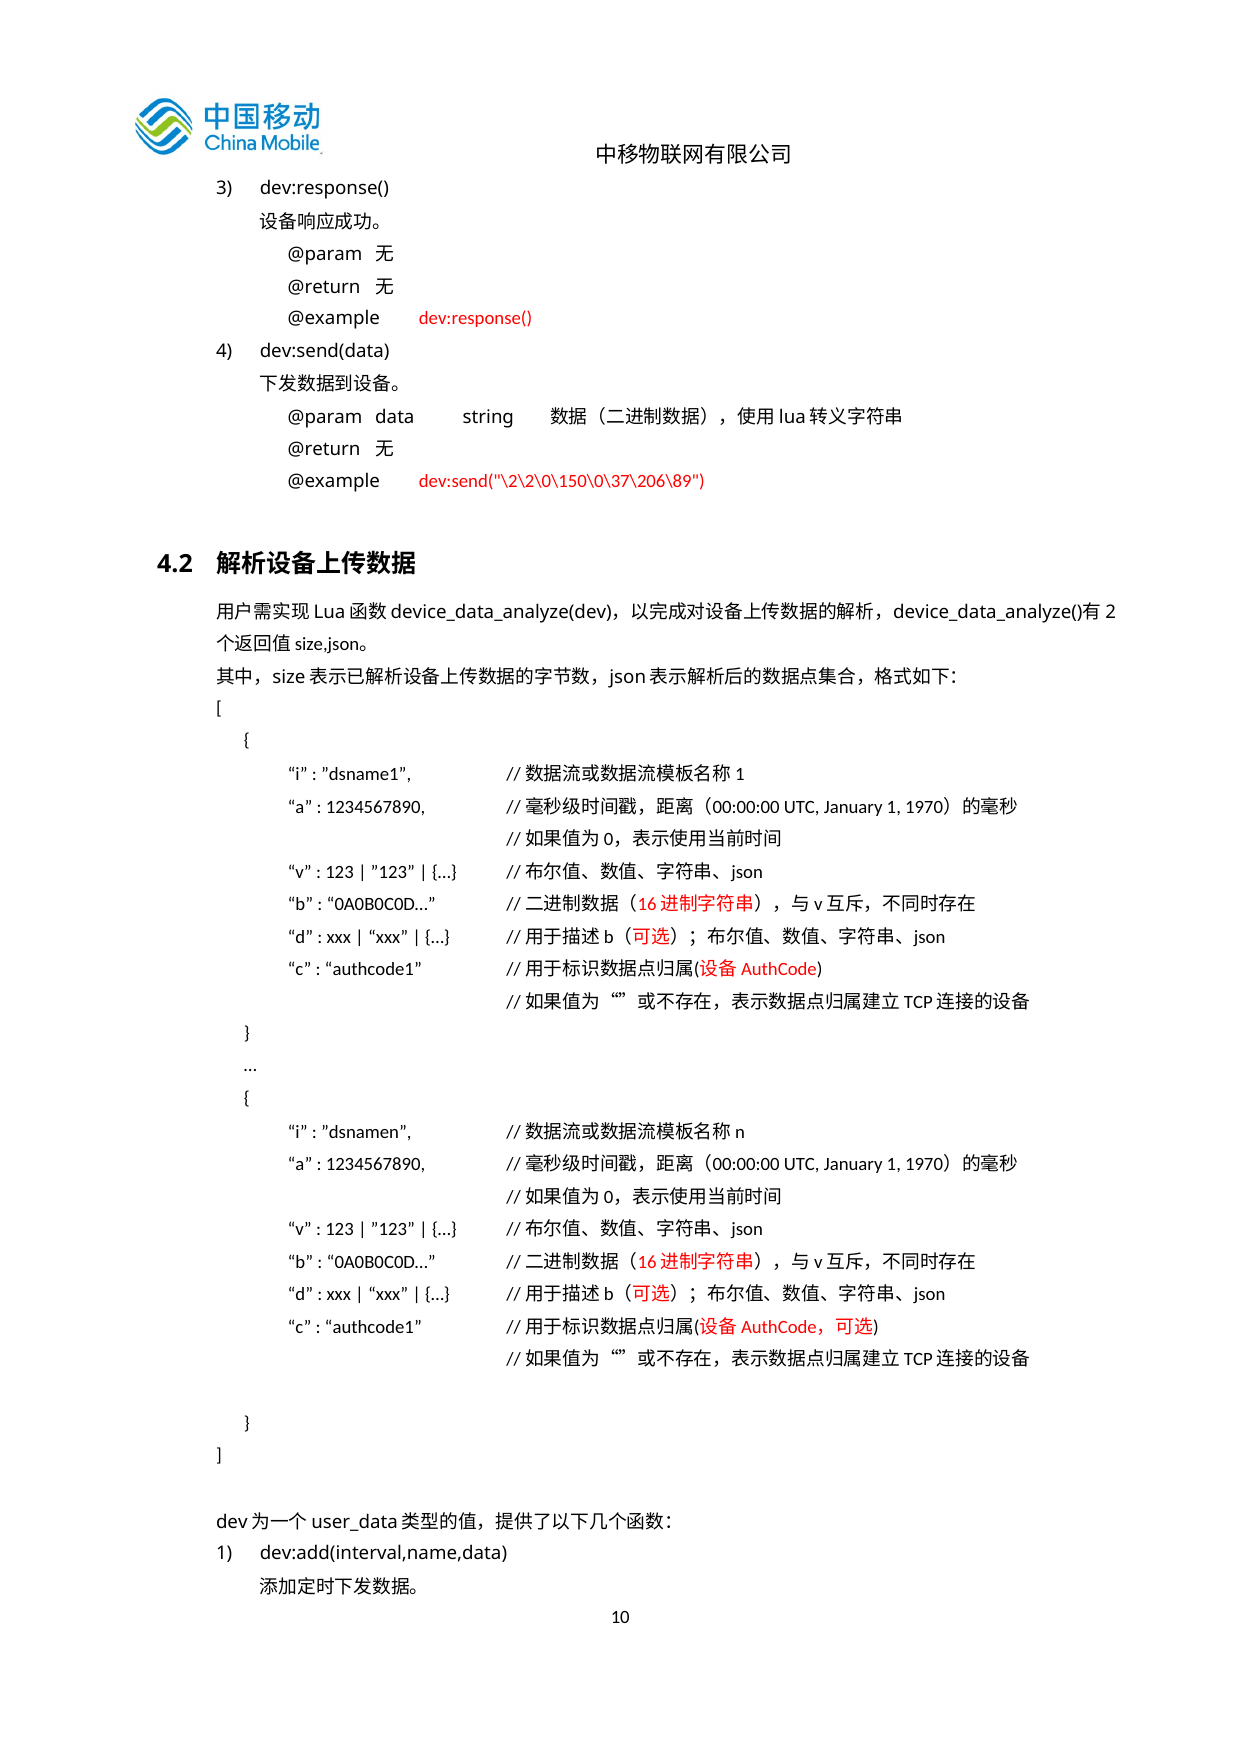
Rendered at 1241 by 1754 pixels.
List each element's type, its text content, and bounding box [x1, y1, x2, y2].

list 设备响应成功。 [259, 204, 1128, 236]
list 其中，size表示已解析设备上传数据的字节数，json表示解析后的数据点集合，格式如下： [216, 659, 1128, 691]
list 解析设备上传数据 [157, 529, 1128, 594]
list @example dev:response() [259, 301, 1128, 334]
list dev:add(interval,name,data) [216, 1536, 1128, 1569]
list // 如果值为“”或不存在，表示数据点归属建立TCP连接的设备 [216, 984, 1128, 1016]
list 下发数据到设备。 [259, 366, 1128, 399]
picture [121, 88, 337, 162]
list “b” : “0A0B0C0D…” // 二进制数据（16进制字符串），与v互斥，不同时存在 [216, 1244, 1128, 1276]
list “a” : 1234567890, // 毫秒级时间戳，距离（00:00:00 UTC, January 1, 1970）的毫秒 [216, 1146, 1128, 1179]
list { [216, 1081, 1128, 1114]
list @param data string 数据（二进制数据），使用lua转义字符串 [259, 399, 1128, 431]
list “d” : xxx | “xxx” | {…} // 用于描述b（可选）；布尔值、数值、字符串、json [216, 919, 1128, 951]
list @return 无 [259, 269, 1128, 301]
list “i” : ”dsname1”, // 数据流或数据流模板名称1 [216, 756, 1128, 789]
list dev为一个user_data类型的值，提供了以下几个函数： [216, 1504, 1128, 1536]
list @example dev:send("\2\2\0\150\0\37\206\89") [259, 464, 1128, 496]
list 用户需实现Lua函数device_data_analyze(dev)，以完成对设备上传数据的解析，device_data_analyze()有2个返回值size,json。 [216, 594, 1128, 659]
list “d” : xxx | “xxx” | {…} // 用于描述b（可选）；布尔值、数值、字符串、json [216, 1276, 1128, 1309]
list dev:send(data) [216, 334, 1128, 366]
list “v” : 123 | ”123” | {…} // 布尔值、数值、字符串、json [216, 1211, 1128, 1244]
list // 如果值为0，表示使用当前时间 [216, 1179, 1128, 1211]
list // 如果值为0，表示使用当前时间 [216, 821, 1128, 854]
list @return 无 [259, 431, 1128, 464]
list ] [216, 1439, 1128, 1471]
list @param 无 [259, 236, 1128, 269]
list “c” : “authcode1” // 用于标识数据点归属(设备AuthCode，可选) [216, 1309, 1128, 1341]
list … [216, 1049, 1128, 1081]
list } [216, 1406, 1128, 1439]
list “v” : 123 | ”123” | {…} // 布尔值、数值、字符串、json [216, 854, 1128, 886]
list “i” : ”dsnamen”, // 数据流或数据流模板名称n [216, 1114, 1128, 1146]
list { [216, 724, 1128, 756]
list “c” : “authcode1” // 用于标识数据点归属(设备AuthCode) [216, 951, 1128, 984]
list “a” : 1234567890, // 毫秒级时间戳，距离（00:00:00 UTC, January 1, 1970）的毫秒 [216, 789, 1128, 821]
list dev:response() [216, 171, 1128, 204]
list // 如果值为“”或不存在，表示数据点归属建立TCP连接的设备 [216, 1341, 1128, 1374]
list [ [216, 691, 1128, 724]
list } [216, 1016, 1128, 1049]
list 添加定时下发数据。 [259, 1569, 1128, 1601]
list “b” : “0A0B0C0D…” // 二进制数据（16进制字符串），与v互斥，不同时存在 [216, 886, 1128, 919]
